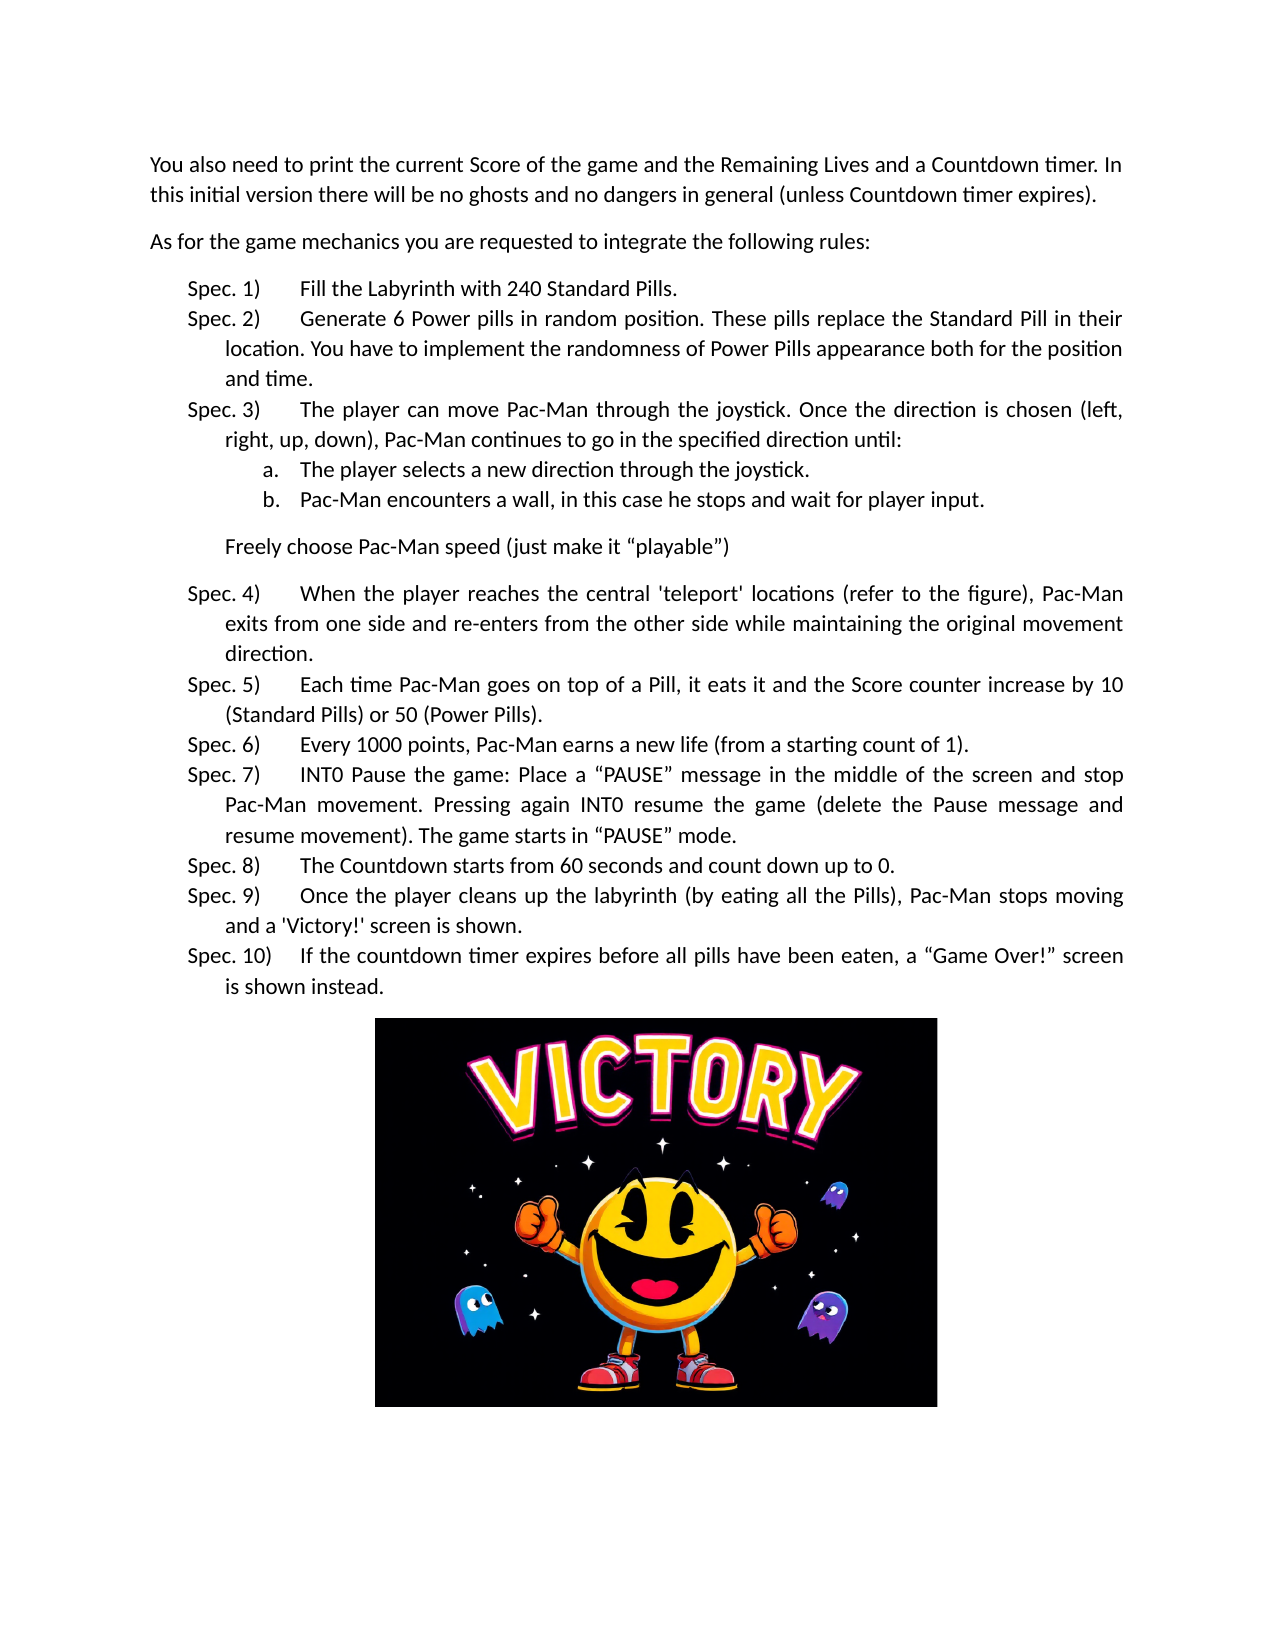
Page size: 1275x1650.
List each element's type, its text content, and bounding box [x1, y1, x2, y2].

list Every 1000 points, Pac-Man earns a new life (from a starting count of 1). [187, 730, 1125, 758]
picture [375, 1018, 938, 1407]
text As for the game mechanics you are requested to integrate the following rules: [150, 227, 1125, 255]
list Fill the Labyrinth with 240 Standard Pills. [187, 274, 1125, 302]
list The player can move Pac-Man through the joystick. Once the direction is chosen (left, right, up, down), Pac-Man continues to go in the specified direction until: [187, 395, 1125, 453]
list If the countdown timer expires before all pills have been eaten, a “Game Over!” screen is shown instead. [187, 942, 1125, 1000]
list Pac-Man encounters a wall, in this case he stops and wait for player input. [262, 485, 1125, 513]
list Once the player cleans up the labyrinth (by eating all the Pills), Pac-Man stops moving and a 'Victory!' screen is shown. [187, 881, 1125, 939]
list The player selects a new direction through the joystick. [262, 455, 1125, 483]
list Each time Pac-Man goes on top of a Pill, it eats it and the Score counter increase by 10 (Standard Pills) or 50 (Power Pills). [187, 670, 1125, 728]
list The Countdown starts from 60 seconds and count down up to 0. [187, 851, 1125, 879]
list INT0 Pause the game: Place a “PAUSE” message in the middle of the screen and stop Pac-Man movement. Pressing again INT0 resume the game (delete the Pause message and resume movement). The game starts in “PAUSE” mode. [187, 760, 1125, 849]
text Freely choose Pac-Man speed (just make it “playable”) [150, 532, 1125, 560]
list When the player reaches the central 'teleport' locations (refer to the figure), Pac-Man exits from one side and re-enters from the other side while maintaining the original movement direction. [187, 579, 1125, 668]
list Generate 6 Power pills in random position. These pills replace the Standard Pill in their location. You have to implement the randomness of Power Pills appearance both for the position and time. [187, 304, 1125, 393]
text You also need to print the current Score of the game and the Remaining Lives and a Countdown timer. In this initial version there will be no ghosts and no dangers in general (unless Countdown timer expires). [150, 150, 1125, 208]
